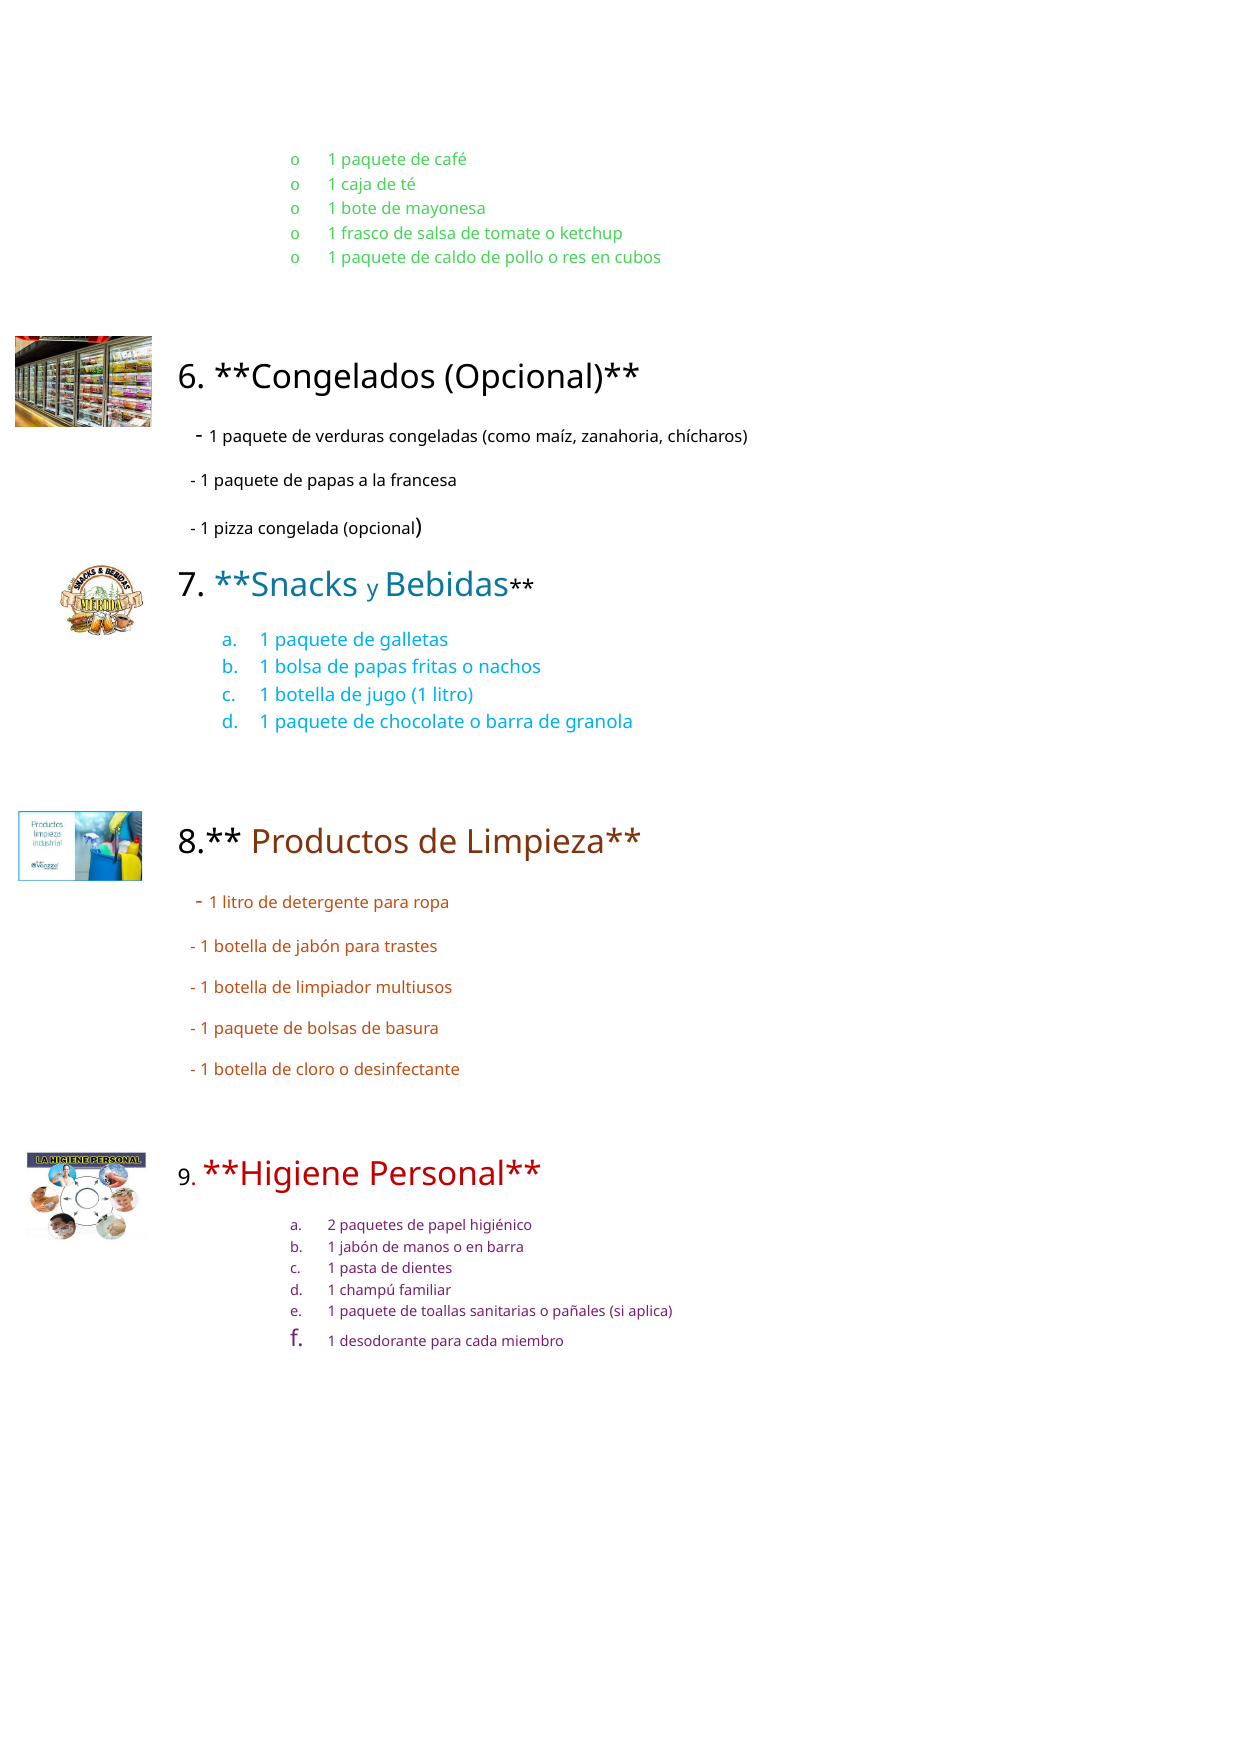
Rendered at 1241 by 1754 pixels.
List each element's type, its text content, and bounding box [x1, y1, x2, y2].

list 1 caja de té [290, 172, 1063, 195]
text 8.** Productos de Limpieza** [177, 818, 1063, 864]
picture [26, 1151, 149, 1244]
text - 1 paquete de verduras congeladas (como maíz, zanahoria, chícharos) [177, 418, 1063, 450]
list 1 desodorante para cada miembro [290, 1322, 1063, 1353]
text - 1 paquete de bolsas de basura [177, 1017, 1063, 1039]
text - 1 litro de detergente para ropa [177, 884, 1063, 915]
picture [15, 336, 152, 427]
list 1 paquete de chocolate o barra de granola [222, 708, 1063, 734]
list 1 bolsa de papas fritas o nachos [222, 653, 1063, 679]
text 6. **Congelados (Opcional)** [177, 353, 1063, 398]
text 9. **Higiene Personal** [177, 1149, 1063, 1195]
picture [57, 552, 146, 641]
list 1 jabón de manos o en barra [290, 1236, 1063, 1256]
text - 1 botella de cloro o desinfectante [177, 1058, 1063, 1081]
list 1 paquete de toallas sanitarias o pañales (si aplica) [290, 1301, 1063, 1321]
text - 1 botella de jabón para trastes [177, 934, 1063, 957]
text 7. **Snacks y Bebidas** [177, 560, 1063, 606]
text - 1 botella de limpiador multiusos [177, 976, 1063, 998]
list 2 paquetes de papel higiénico [290, 1215, 1063, 1235]
list 1 frasco de salsa de tomate o ketchup [290, 221, 1063, 244]
list 1 pasta de dientes [290, 1258, 1063, 1278]
list 1 paquete de caldo de pollo o res en cubos [290, 246, 1063, 269]
text - 1 pizza congelada (opcional) [177, 510, 1063, 541]
list 1 paquete de galletas [222, 626, 1063, 652]
list 1 bote de mayonesa [290, 197, 1063, 219]
list 1 paquete de café [290, 148, 1063, 170]
list 1 champú familiar [290, 1279, 1063, 1299]
list 1 botella de jugo (1 litro) [222, 681, 1063, 707]
text - 1 paquete de papas a la francesa [177, 469, 1063, 492]
picture [18, 811, 143, 881]
